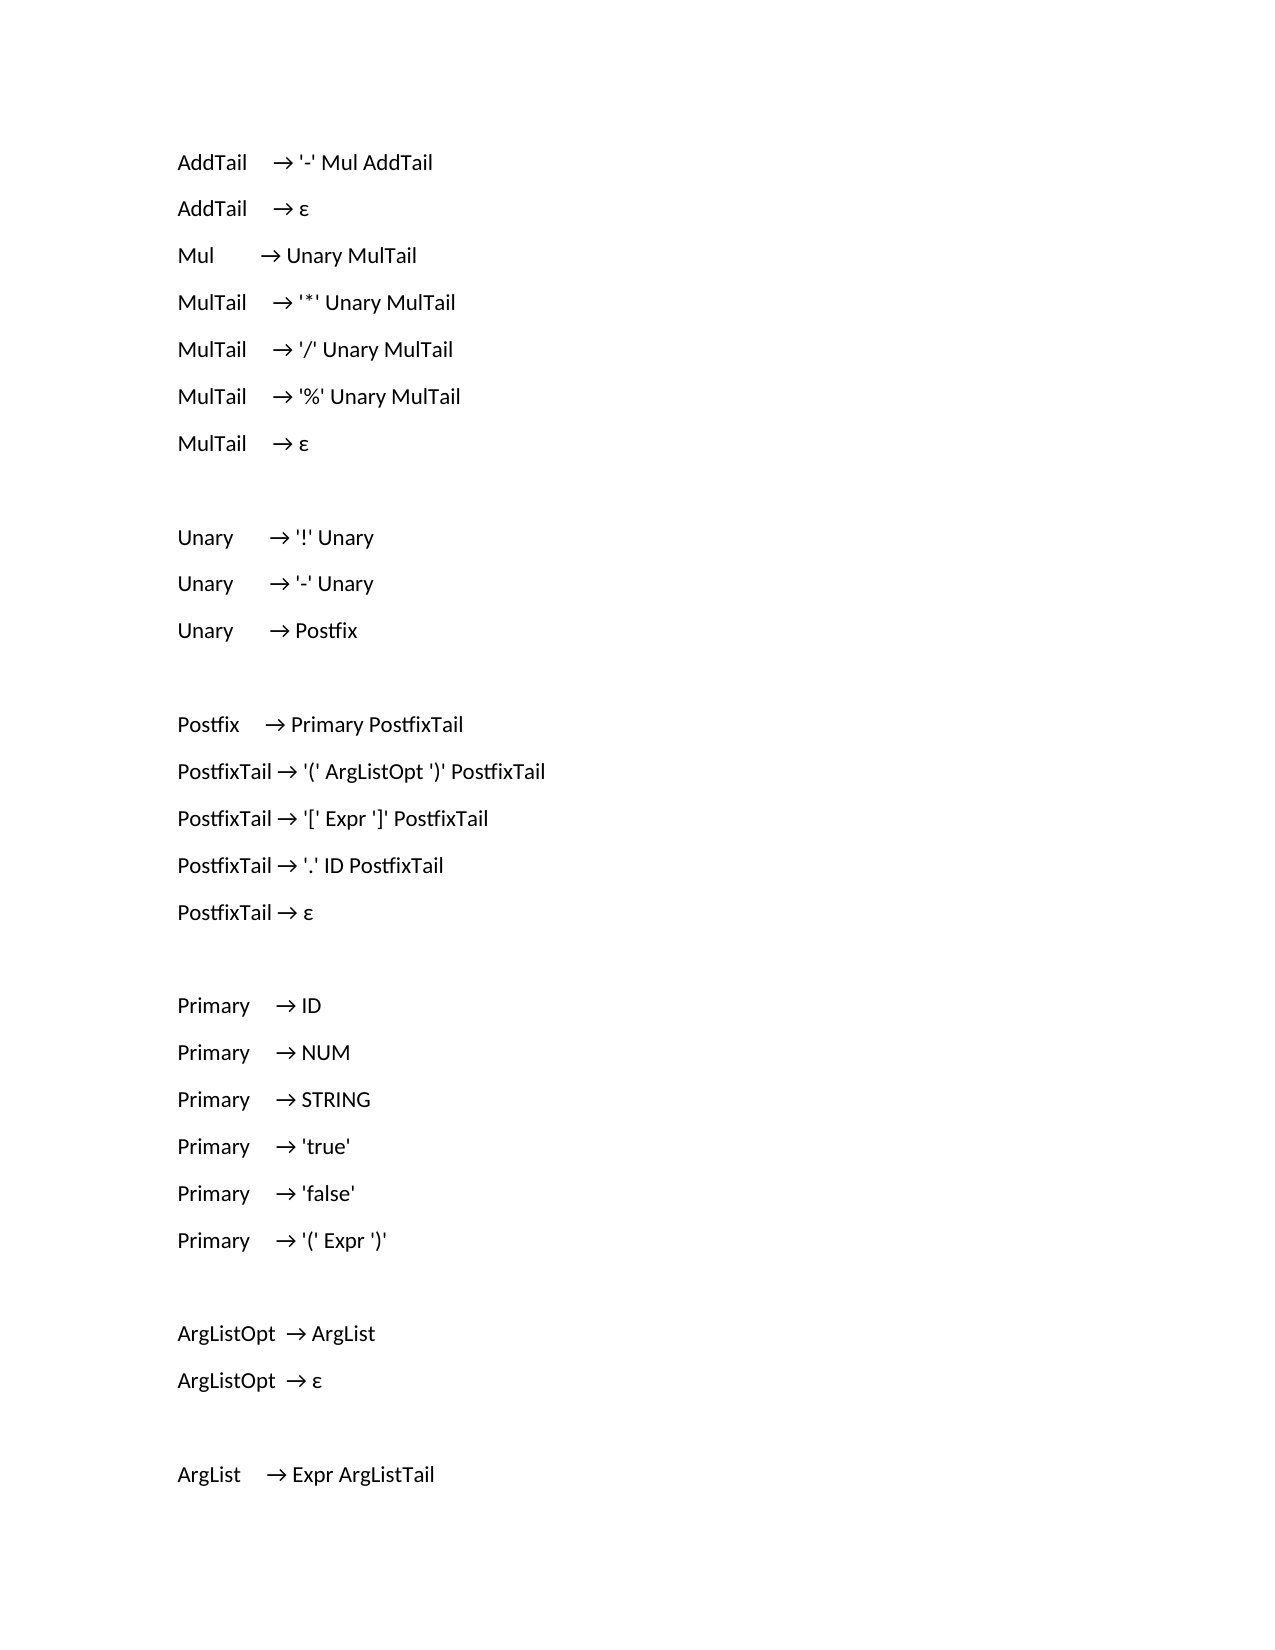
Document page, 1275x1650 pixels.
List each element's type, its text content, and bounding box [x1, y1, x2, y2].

text Primary → NUM [177, 1038, 1098, 1066]
text Primary → 'true' [177, 1132, 1098, 1160]
text AddTail → '-' Mul AddTail [177, 148, 1098, 176]
text Primary → ID [177, 991, 1098, 1019]
text MulTail → '%' Unary MulTail [177, 382, 1098, 410]
text Unary → Postfix [177, 616, 1098, 644]
text Primary → STRING [177, 1085, 1098, 1113]
text Postfix → Primary PostfixTail [177, 710, 1098, 738]
text ArgList → Expr ArgListTail [177, 1460, 1098, 1488]
text PostfixTail → '[' Expr ']' PostfixTail [177, 804, 1098, 832]
text MulTail → '/' Unary MulTail [177, 335, 1098, 363]
text Unary → '!' Unary [177, 523, 1098, 551]
text Primary → '(' Expr ')' [177, 1226, 1098, 1254]
text MulTail → '*' Unary MulTail [177, 288, 1098, 316]
text ArgListOpt → ε [177, 1366, 1098, 1394]
text Mul → Unary MulTail [177, 241, 1098, 269]
text Unary → '-' Unary [177, 569, 1098, 597]
text MulTail → ε [177, 429, 1098, 457]
text PostfixTail → '(' ArgListOpt ')' PostfixTail [177, 757, 1098, 785]
text ArgListOpt → ArgList [177, 1319, 1098, 1347]
text PostfixTail → ε [177, 898, 1098, 926]
text PostfixTail → '.' ID PostfixTail [177, 851, 1098, 879]
text Primary → 'false' [177, 1179, 1098, 1207]
text AddTail → ε [177, 194, 1098, 222]
